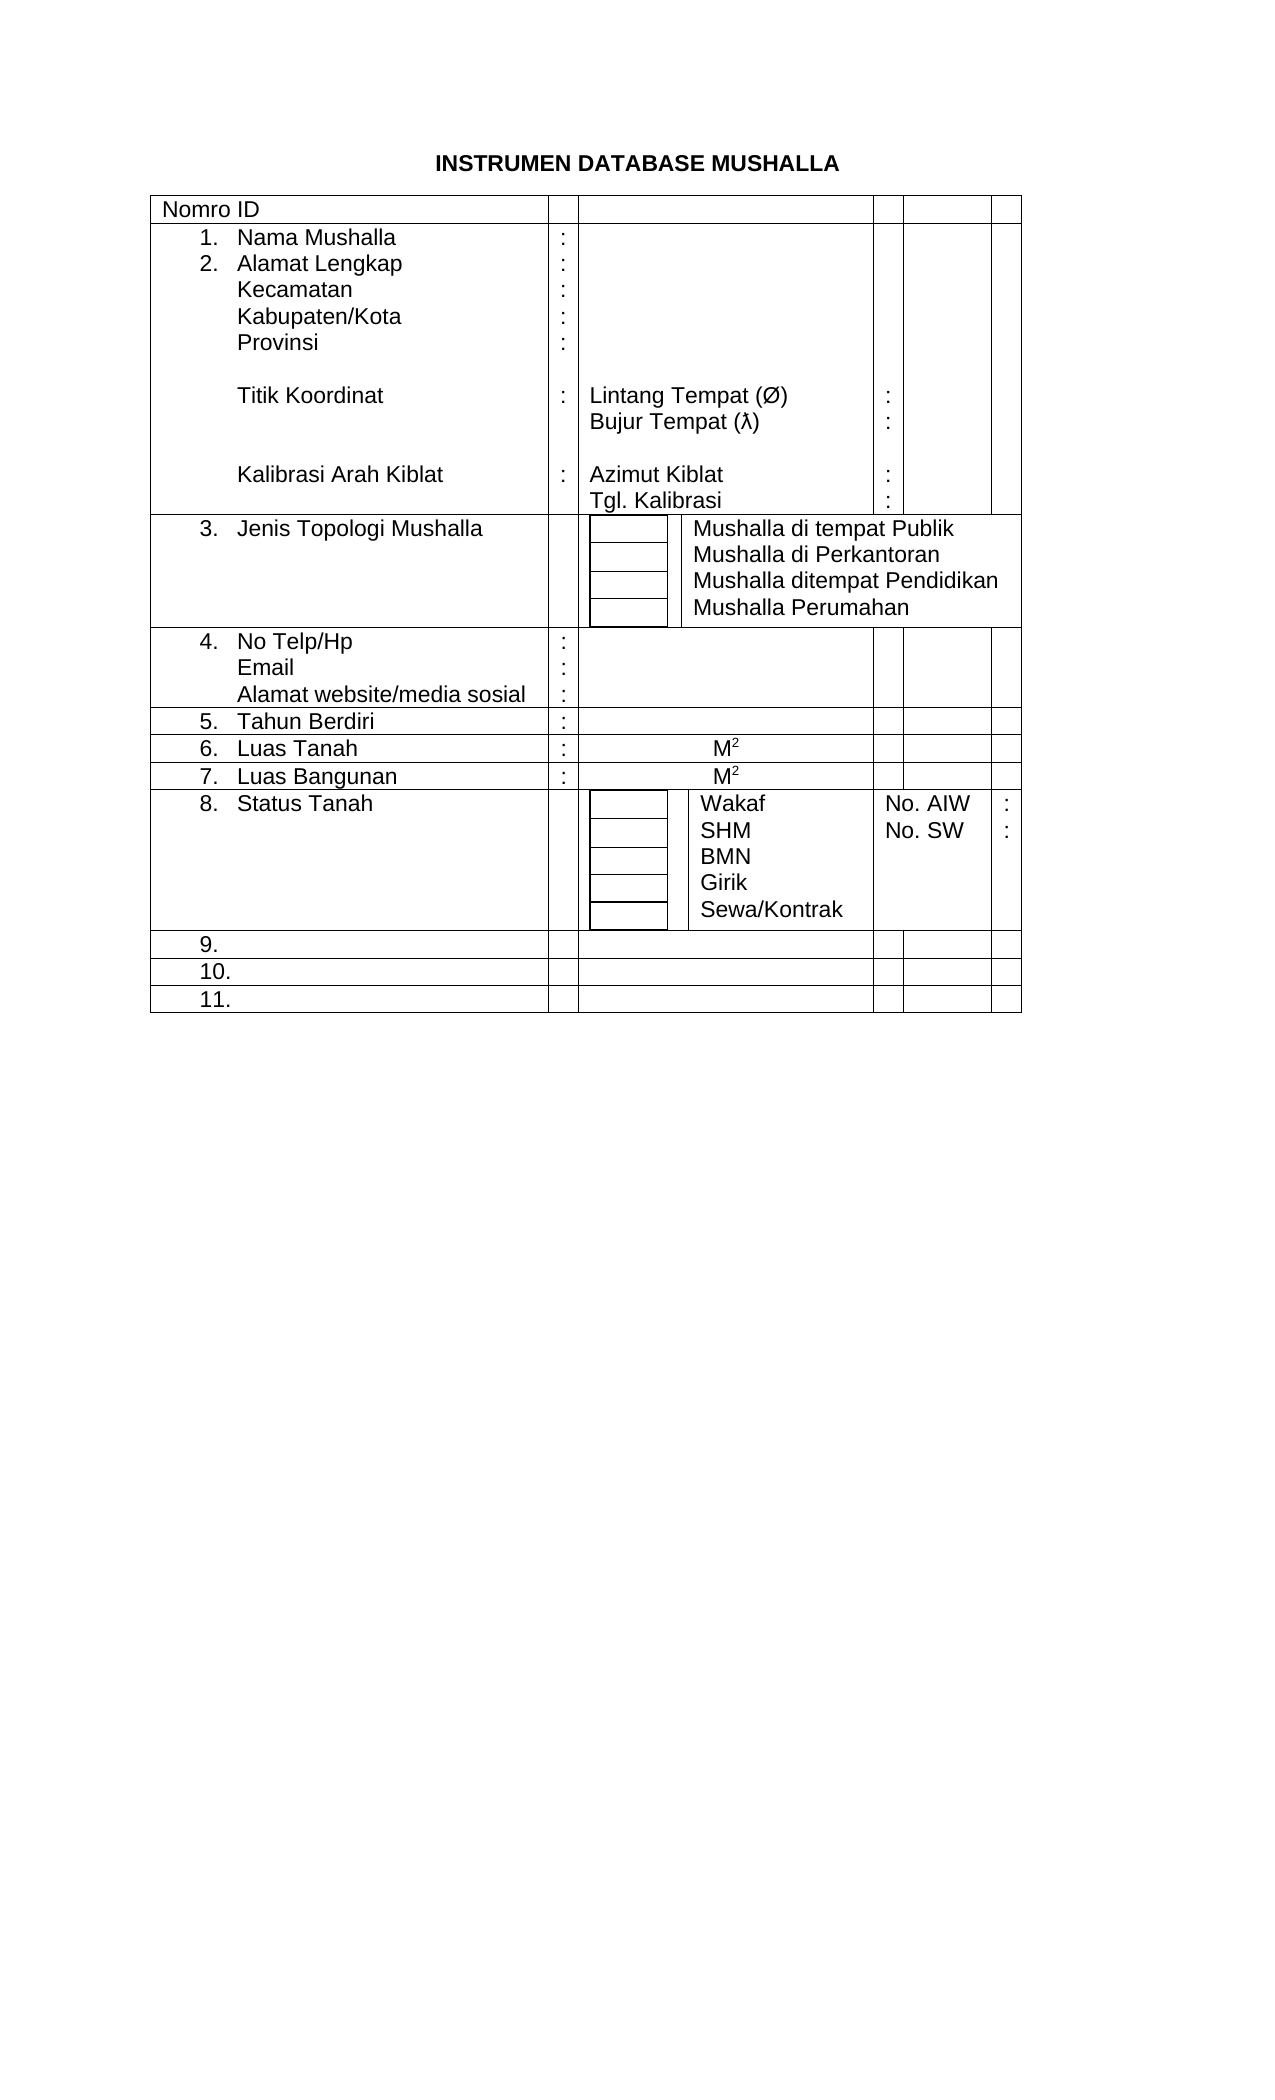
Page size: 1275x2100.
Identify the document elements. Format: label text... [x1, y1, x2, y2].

table_cell [591, 903, 667, 929]
table_cell [992, 931, 1021, 957]
table_cell Tahun Berdiri [151, 708, 548, 734]
table_cell [591, 516, 667, 542]
table_cell [904, 735, 991, 762]
table_cell [874, 628, 903, 707]
table_cell [549, 959, 578, 985]
table_cell [579, 515, 589, 627]
table_cell [992, 735, 1021, 762]
table_cell No. AIW No. SW [874, 790, 991, 930]
table_header Nomro ID [151, 196, 548, 222]
table_cell [992, 959, 1021, 985]
table_cell : [549, 708, 578, 734]
table_cell [904, 708, 991, 734]
table_cell [904, 986, 991, 1012]
table_cell [549, 986, 578, 1012]
table_cell : : : : [874, 224, 903, 513]
table_cell [591, 572, 667, 598]
table_cell [579, 628, 873, 707]
table_cell Status Tanah [151, 790, 548, 930]
table_cell [549, 790, 578, 930]
table_cell Jenis Topologi Mushalla [151, 515, 548, 627]
table_cell Lintang Tempat (Ø) Bujur Tempat (ƛ) Azimut Kiblat Tgl. Kalibrasi [579, 224, 873, 513]
table_cell [591, 848, 667, 874]
table_cell M2 [579, 735, 873, 762]
table_cell [549, 515, 578, 627]
table_header [992, 196, 1021, 222]
table_cell [874, 986, 903, 1012]
table_cell [992, 986, 1021, 1012]
table_cell [151, 931, 548, 957]
table_cell [904, 224, 991, 513]
table_cell [591, 791, 667, 818]
table_cell [904, 931, 991, 957]
table_cell Wakaf SHM BMN Girik Sewa/Kontrak [689, 790, 873, 930]
table_cell Nama Mushalla Alamat Lengkap Kecamatan Kabupaten/Kota Provinsi Titik Koordinat Kalibrasi Arah Kiblat [151, 224, 548, 513]
table_cell [591, 543, 667, 571]
table_cell [874, 931, 903, 957]
table_cell : [549, 763, 578, 789]
table_cell : [549, 735, 578, 762]
table_cell Mushalla di tempat Publik Mushalla di Perkantoran Mushalla ditempat Pendidikan Mushalla Perumahan [682, 515, 1021, 627]
table_header [549, 196, 578, 222]
table_cell [591, 819, 667, 847]
table_cell No Telp/Hp Email Alamat website/media sosial [151, 628, 548, 707]
table_cell [579, 931, 873, 957]
table_cell [549, 931, 578, 957]
table_cell [668, 790, 688, 930]
text INSTRUMEN DATABASE MUSHALLA [150, 150, 1125, 176]
table_cell [992, 763, 1021, 789]
table_cell : : [992, 790, 1021, 930]
table_cell [668, 515, 681, 627]
table_cell [904, 628, 991, 707]
table_cell [151, 959, 548, 985]
table_cell [591, 875, 667, 901]
table_cell Luas Tanah [151, 735, 548, 762]
table_cell [904, 959, 991, 985]
table_cell : : : [549, 628, 578, 707]
table_cell [874, 735, 903, 762]
table_cell [874, 959, 903, 985]
table_cell [579, 959, 873, 985]
table_cell [992, 708, 1021, 734]
table_header [904, 196, 991, 222]
table_cell [151, 986, 548, 1012]
table_cell [904, 763, 991, 789]
table_cell [874, 708, 903, 734]
table_cell [579, 986, 873, 1012]
table_cell [874, 763, 903, 789]
table_cell [579, 790, 589, 930]
table_cell [579, 708, 873, 734]
table_cell [992, 224, 1021, 513]
table_cell Luas Bangunan [151, 763, 548, 789]
table_header [874, 196, 903, 222]
table_cell [992, 628, 1021, 707]
table_cell : : : : : : : [549, 224, 578, 513]
table_header [579, 196, 873, 222]
table_cell [591, 599, 667, 626]
table_cell M2 [579, 763, 873, 789]
